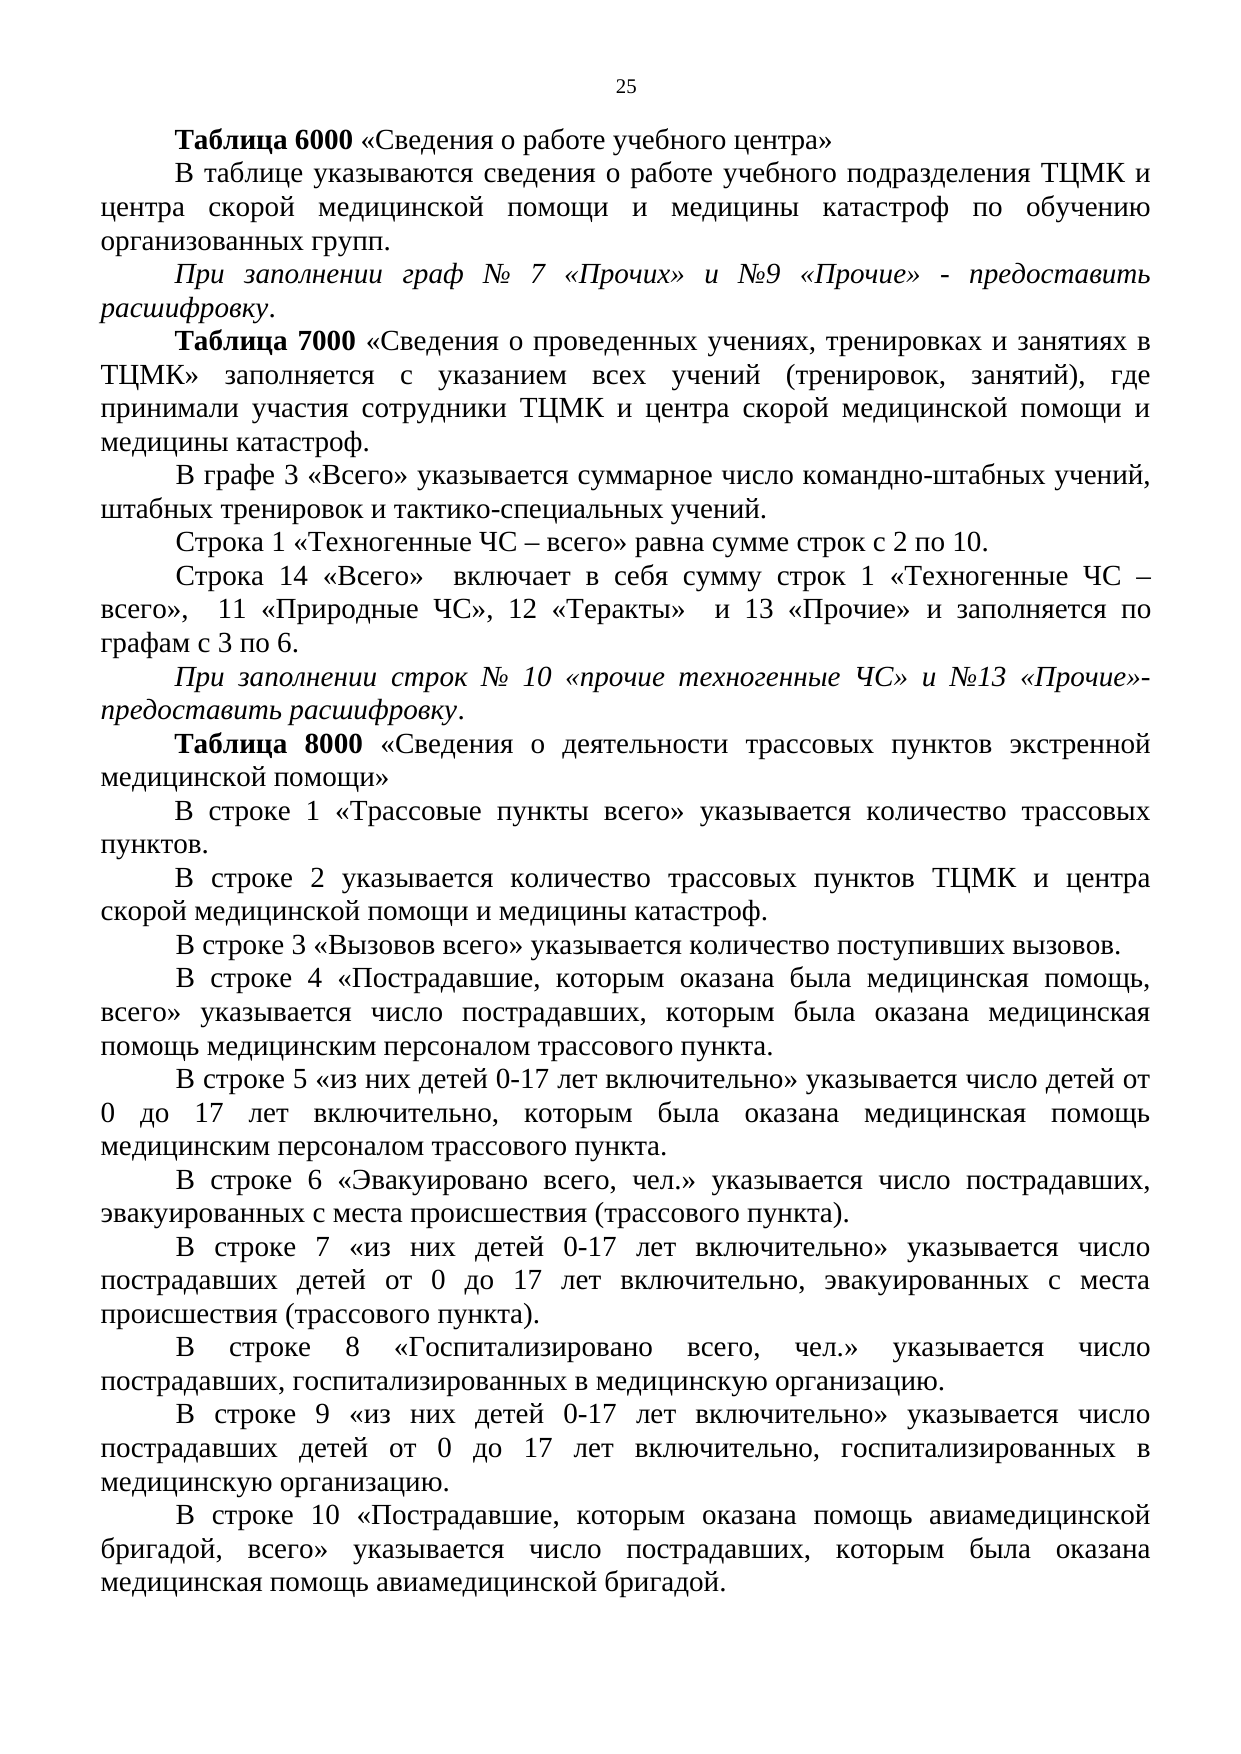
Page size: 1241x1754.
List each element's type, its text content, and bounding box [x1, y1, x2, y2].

text При заполнении граф № 7 «Прочих» и №9 «Прочие» - предоставить расшифровку. [100, 256, 1152, 323]
text Строка 1 «Техногенные ЧС – всего» равна сумме строк с 2 по 10. [100, 524, 1152, 558]
text В строке 6 «Эвакуировано всего, чел.» указывается число пострадавших, эвакуированных с места происшествия (трассового пункта). [100, 1162, 1152, 1229]
text В таблице указываются сведения о работе учебного подразделения ТЦМК и центра скорой медицинской помощи и медицины катастроф по обучению организованных групп. [100, 156, 1152, 256]
text Строка 14 «Всего» включает в себя сумму строк 1 «Техногенные ЧС – всего», 11 «Природные ЧС», 12 «Теракты» и 13 «Прочие» и заполняется по графам с 3 по 6. [100, 558, 1152, 659]
text В строке 3 «Вызовов всего» указывается количество поступивших вызовов. [100, 927, 1152, 961]
text В строке 4 «Пострадавшие, которым оказана была медицинская помощь, всего» указывается число пострадавших, которым была оказана медицинская помощь медицинским персоналом трассового пункта. [100, 961, 1152, 1061]
text В строке 1 «Трассовые пункты всего» указывается количество трассовых пунктов. [100, 793, 1152, 860]
text В строке 5 «из них детей 0-17 лет включительно» указывается число детей от 0 до 17 лет включительно, которым была оказана медицинская помощь медицинским персоналом трассового пункта. [100, 1061, 1152, 1162]
text В строке 7 «из них детей 0-17 лет включительно» указывается число пострадавших детей от 0 до 17 лет включительно, эвакуированных с места происшествия (трассового пункта). [100, 1229, 1152, 1329]
text При заполнении строк № 10 «прочие техногенные ЧС» и №13 «Прочие»- предоставить расшифровку. [100, 659, 1152, 726]
text Таблица 7000 «Сведения о проведенных учениях, тренировках и занятиях в ТЦМК» заполняется с указанием всех учений (тренировок, занятий), где принимали участия сотрудники ТЦМК и центра скорой медицинской помощи и медицины катастроф. [100, 323, 1152, 457]
text В графе 3 «Всего» указывается суммарное число командно-штабных учений, штабных тренировок и тактико-специальных учений. [100, 457, 1152, 524]
text Таблица 6000 «Сведения о работе учебного центра» [100, 122, 1152, 156]
text В строке 2 указывается количество трассовых пунктов ТЦМК и центра скорой медицинской помощи и медицины катастроф. [100, 860, 1152, 927]
text В строке 10 «Пострадавшие, которым оказана помощь авиамедицинской бригадой, всего» указывается число пострадавших, которым была оказана медицинская помощь авиамедицинской бригадой. [100, 1497, 1152, 1598]
text Таблица 8000 «Сведения о деятельности трассовых пунктов экстренной медицинской помощи» [100, 726, 1152, 793]
text В строке 8 «Госпитализировано всего, чел.» указывается число пострадавших, госпитализированных в медицинскую организацию. [100, 1329, 1152, 1397]
text В строке 9 «из них детей 0-17 лет включительно» указывается число пострадавших детей от 0 до 17 лет включительно, госпитализированных в медицинскую организацию. [100, 1397, 1152, 1497]
